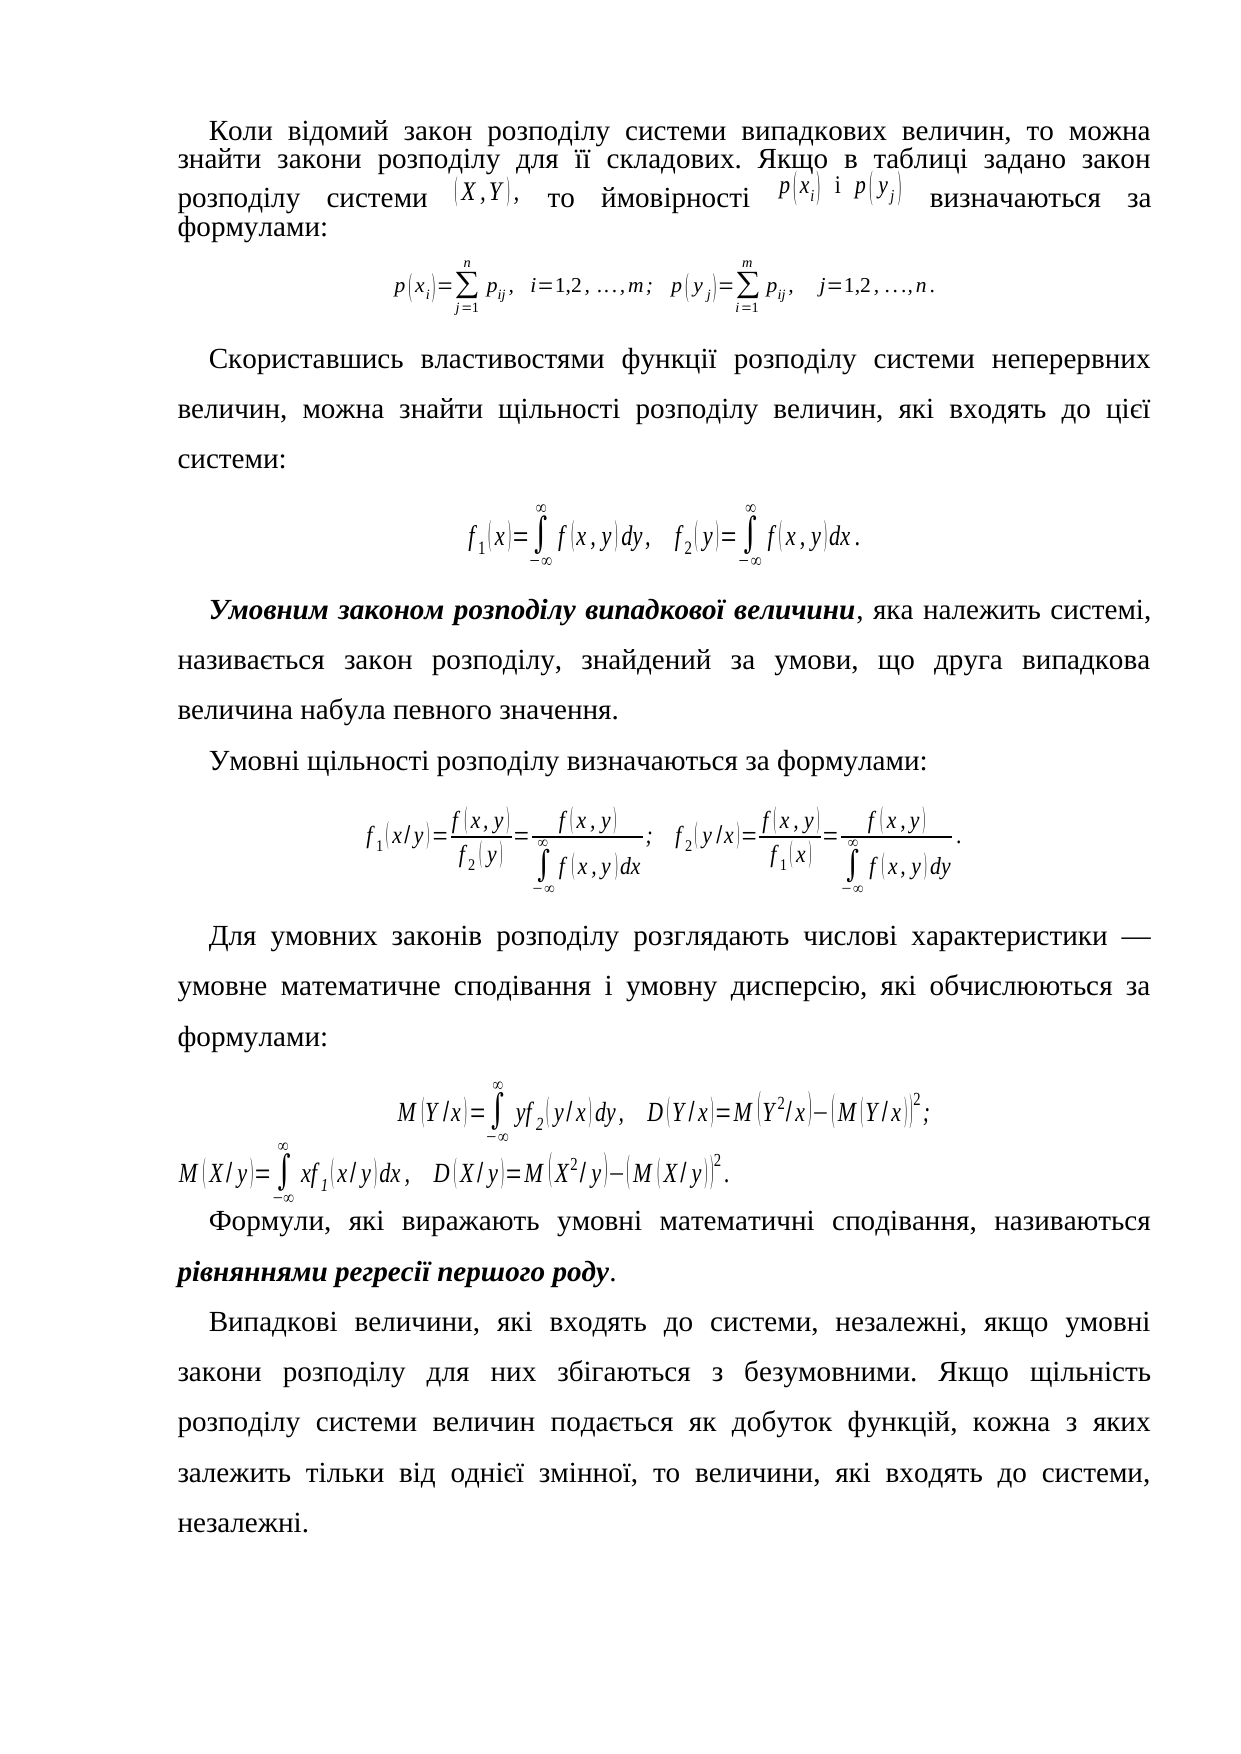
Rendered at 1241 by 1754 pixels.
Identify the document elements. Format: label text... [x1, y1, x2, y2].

text Умовним законом розподілу випадкової величини, яка належить системі, називається закон розподілу, знайдений за умови, що друга випадкова величина набула певного значення. [177, 592, 1152, 726]
text Коли відомий закон розподілу системи випадкових величин, то можна знайти закони розподілу для її складових. Якщо в таблиці задано закон розподілу системи то ймовірності визначаються за формулами: [177, 118, 1152, 242]
text Випадкові величини, які входять до системи, незалежні, якщо умовні закони розподілу для них збігаються з безумовними. Якщо щільність розподілу системи величин подається як добуток функцій, кожна з яких залежить тільки від однієї змінної, то величини, які входять до системи, незалежні. [177, 1304, 1152, 1539]
text Умовні щільності розподілу визначаються за формулами: [177, 743, 1152, 776]
text Для умовних законів розподілу розглядають числові характеристики — умовне математичне сподівання і умовну дисперсію, які обчислюються за формулами: [177, 918, 1152, 1052]
text Формули, які виражають умовні математичні сподівання, називаються рівняннями регресії першого роду. [177, 1203, 1152, 1287]
text Скориставшись властивостями функції розподілу системи неперервних величин, можна знайти щільності розподілу величин, які входять до цієї системи: [177, 341, 1152, 475]
